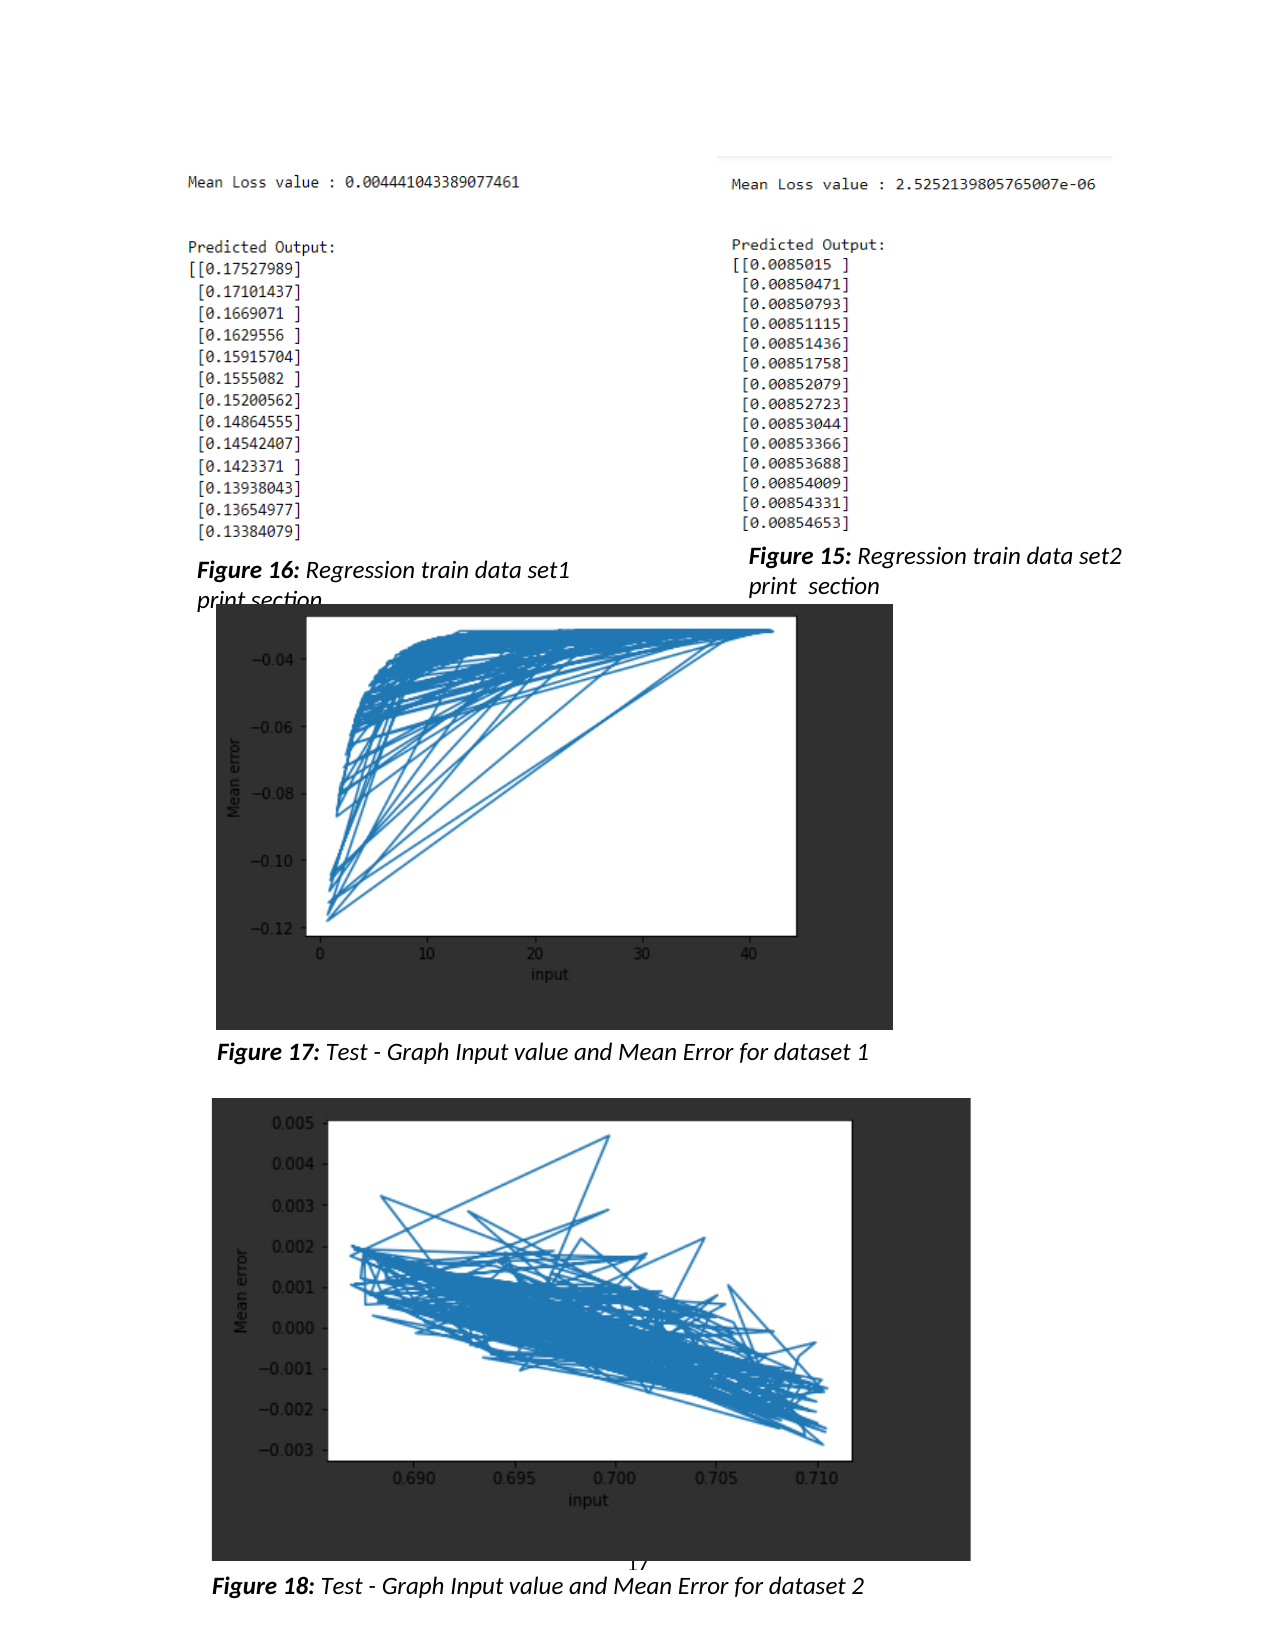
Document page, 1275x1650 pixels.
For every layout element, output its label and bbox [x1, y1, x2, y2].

picture [216, 604, 893, 1030]
picture [717, 156, 1113, 531]
picture [170, 159, 572, 545]
picture [211, 1098, 971, 1561]
